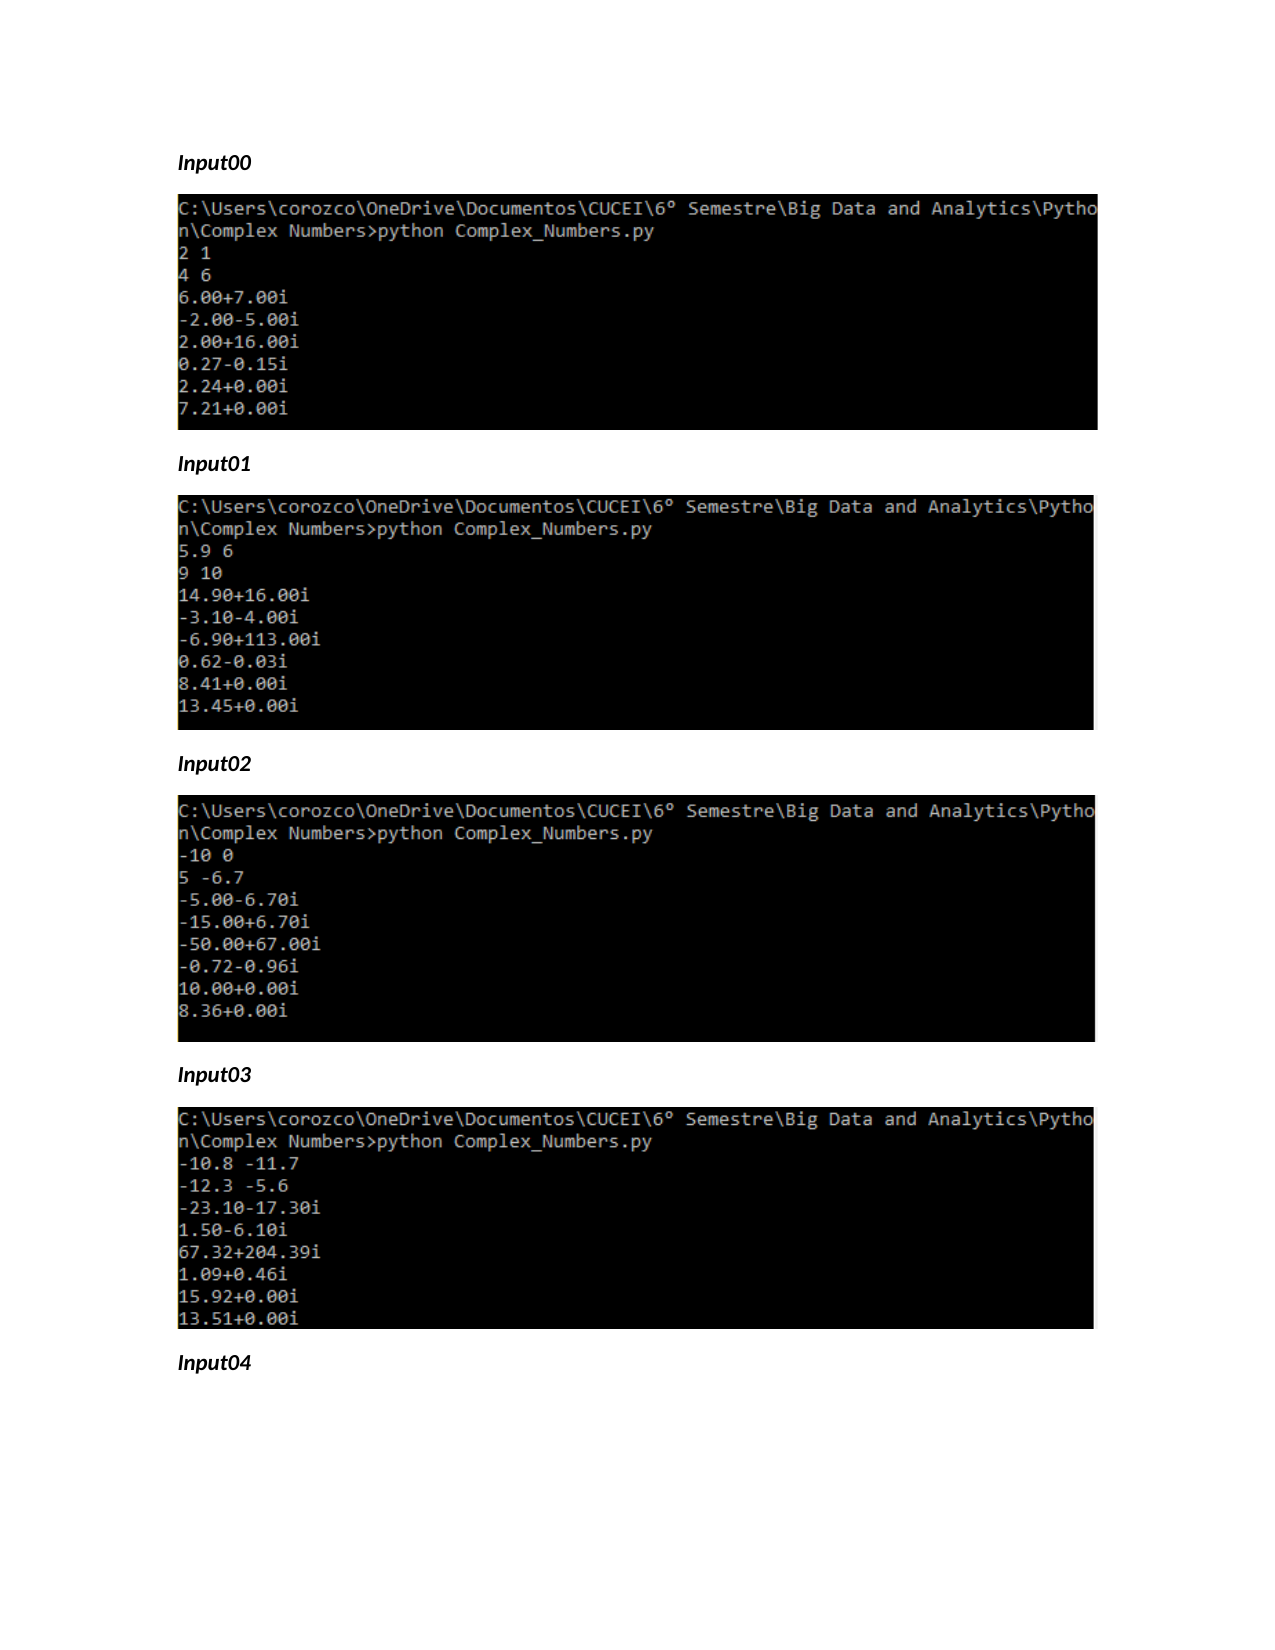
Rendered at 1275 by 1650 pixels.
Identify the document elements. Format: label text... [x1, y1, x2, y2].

picture [177, 795, 1098, 1042]
text Input00 [177, 148, 1098, 176]
text Input03 [177, 1060, 1098, 1088]
text Input01 [177, 449, 1098, 477]
text Input04 [177, 1348, 1098, 1376]
picture [177, 194, 1098, 430]
picture [177, 1107, 1098, 1329]
text Input02 [177, 749, 1098, 777]
picture [177, 495, 1098, 730]
